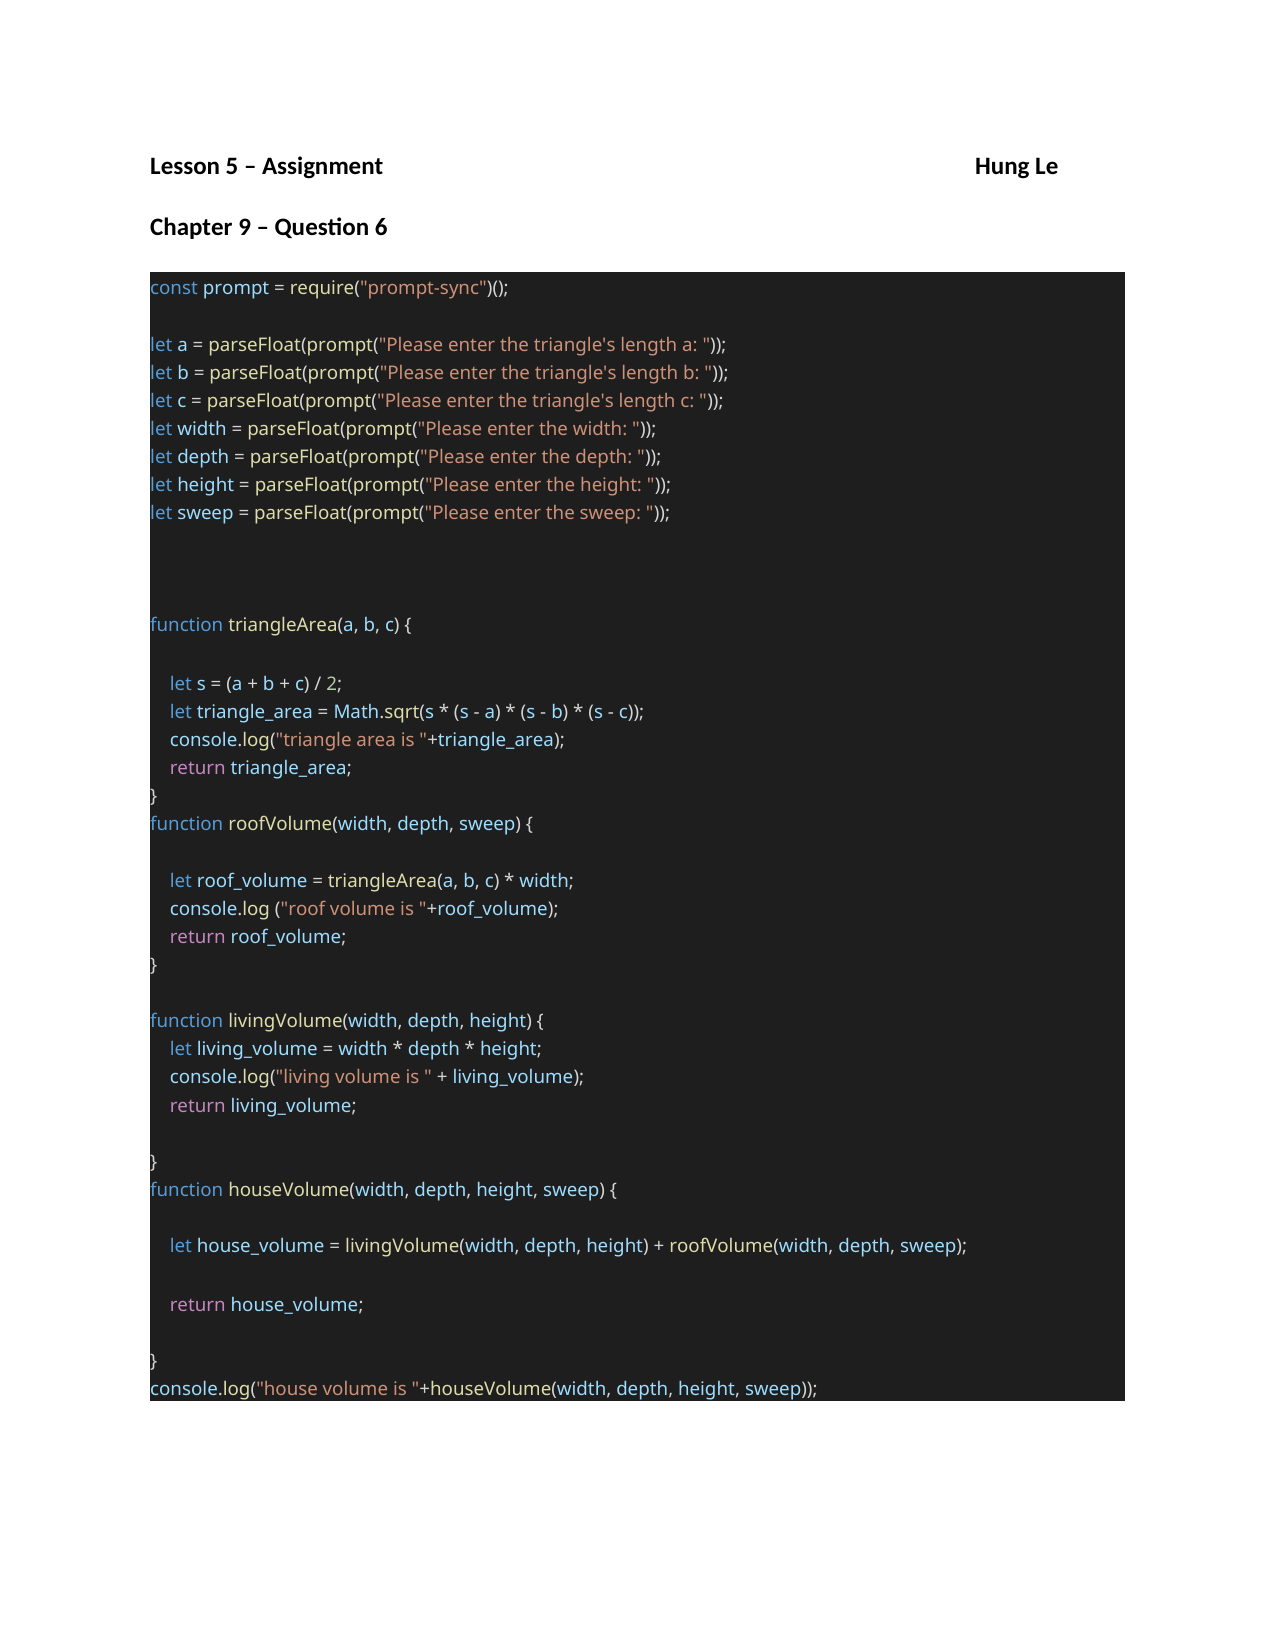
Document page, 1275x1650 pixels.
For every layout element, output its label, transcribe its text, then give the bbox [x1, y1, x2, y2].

text let height = parseFloat(prompt("Please enter the height: ")); [150, 469, 1125, 497]
text return triangle_area; [150, 752, 1125, 780]
text function livingVolume(width, depth, height) { [150, 1005, 1125, 1033]
text let depth = parseFloat(prompt("Please enter the depth: ")); [150, 441, 1125, 469]
text console.log("living volume is " + living_volume); [150, 1061, 1125, 1089]
text } [150, 780, 1125, 808]
text const prompt = require("prompt-sync")(); [150, 272, 1125, 300]
text let triangle_area = Math.sqrt(s * (s - a) * (s - b) * (s - c)); [150, 696, 1125, 724]
text let c = parseFloat(prompt("Please enter the triangle's length c: ")); [150, 384, 1125, 413]
text let b = parseFloat(prompt("Please enter the triangle's length b: ")); [150, 356, 1125, 384]
text return roof_volume; [150, 921, 1125, 949]
text } [150, 1345, 1125, 1373]
text return living_volume; [150, 1089, 1125, 1117]
text function roofVolume(width, depth, sweep) { [150, 808, 1125, 836]
text let a = parseFloat(prompt("Please enter the triangle's length a: ")); [150, 328, 1125, 356]
text let living_volume = width * depth * height; [150, 1033, 1125, 1061]
text let roof_volume = triangleArea(a, b, c) * width; [150, 864, 1125, 892]
text Lesson 5 – Assignment Hung Le [150, 150, 1125, 181]
text } [150, 949, 1125, 977]
text let sweep = parseFloat(prompt("Please enter the sweep: ")); [150, 497, 1125, 525]
text Chapter 9 – Question 6 [150, 211, 1125, 242]
text } [150, 1146, 1125, 1174]
text console.log ("roof volume is "+roof_volume); [150, 892, 1125, 921]
text let width = parseFloat(prompt("Please enter the width: ")); [150, 413, 1125, 441]
text let s = (a + b + c) / 2; [150, 667, 1125, 696]
text return house_volume; [150, 1289, 1125, 1317]
text function triangleArea(a, b, c) { [150, 609, 1125, 637]
text let house_volume = livingVolume(width, depth, height) + roofVolume(width, depth, sweep); [150, 1230, 1125, 1258]
text console.log("house volume is "+houseVolume(width, depth, height, sweep)); [150, 1373, 1125, 1401]
text console.log("triangle area is "+triangle_area); [150, 724, 1125, 752]
text function houseVolume(width, depth, height, sweep) { [150, 1174, 1125, 1202]
